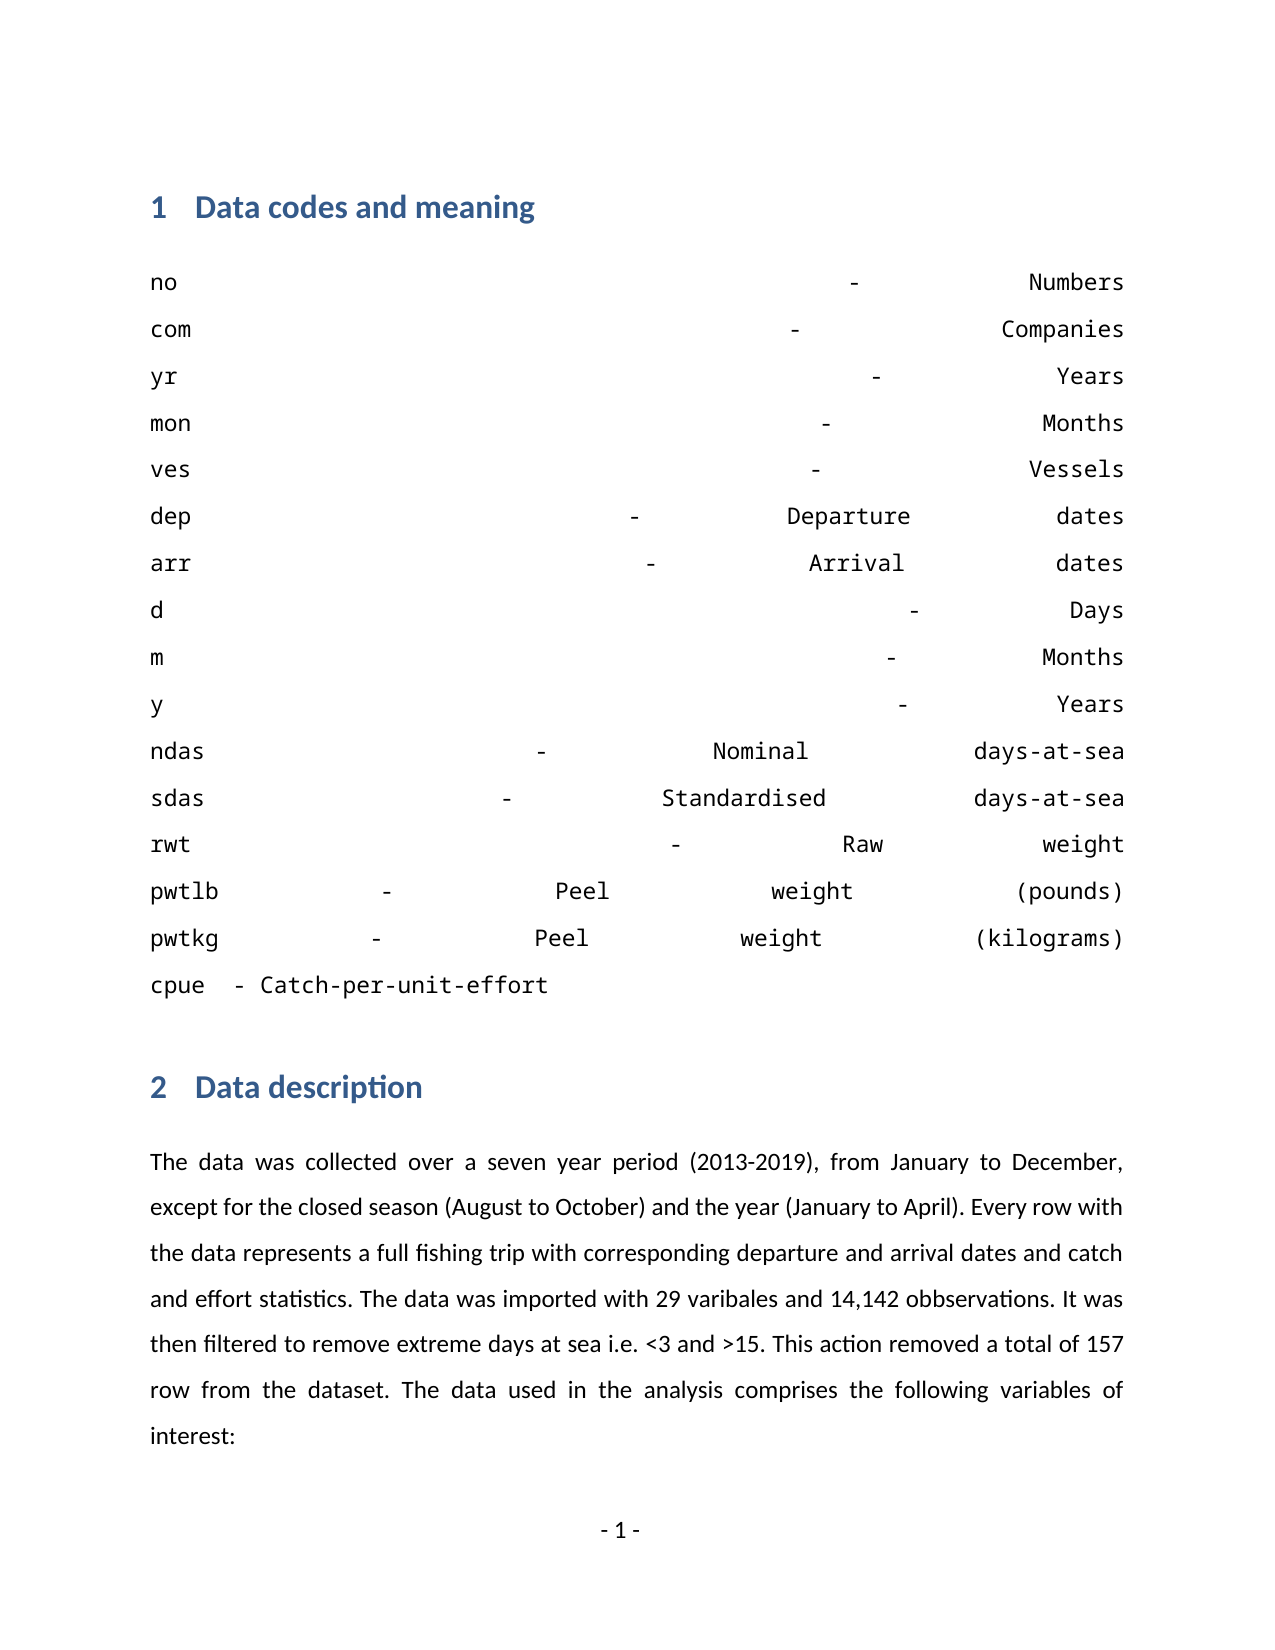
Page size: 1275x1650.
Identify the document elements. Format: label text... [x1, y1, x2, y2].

subtitle Data codes and meaning [150, 186, 1125, 227]
subtitle Data description [150, 1066, 1125, 1107]
text The data was collected over a seven year period (2013-2019), from January to December, except for the closed season (August to October) and the year (January to April). Every row with the data represents a full fishing trip with corresponding departure and arrival dates and catch and effort statistics. The data was imported with 29 varibales and 14,142 obbservations. It was then filtered to remove extreme days at sea i.e. <3 and >15. This action removed a total of 157 row from the dataset. The data used in the analysis comprises the following variables of interest: [150, 1146, 1125, 1451]
text no - Numbers com - Companies yr - Years mon - Months ves - Vessels dep - Departure dates arr - Arrival dates d - Days m - Months y - Years ndas - Nominal days-at-sea sdas - Standardised days-at-sea rwt - Raw weight pwtlb - Peel weight (pounds) pwtkg - Peel weight (kilograms) cpue - Catch-per-unit-effort [150, 266, 1125, 1000]
